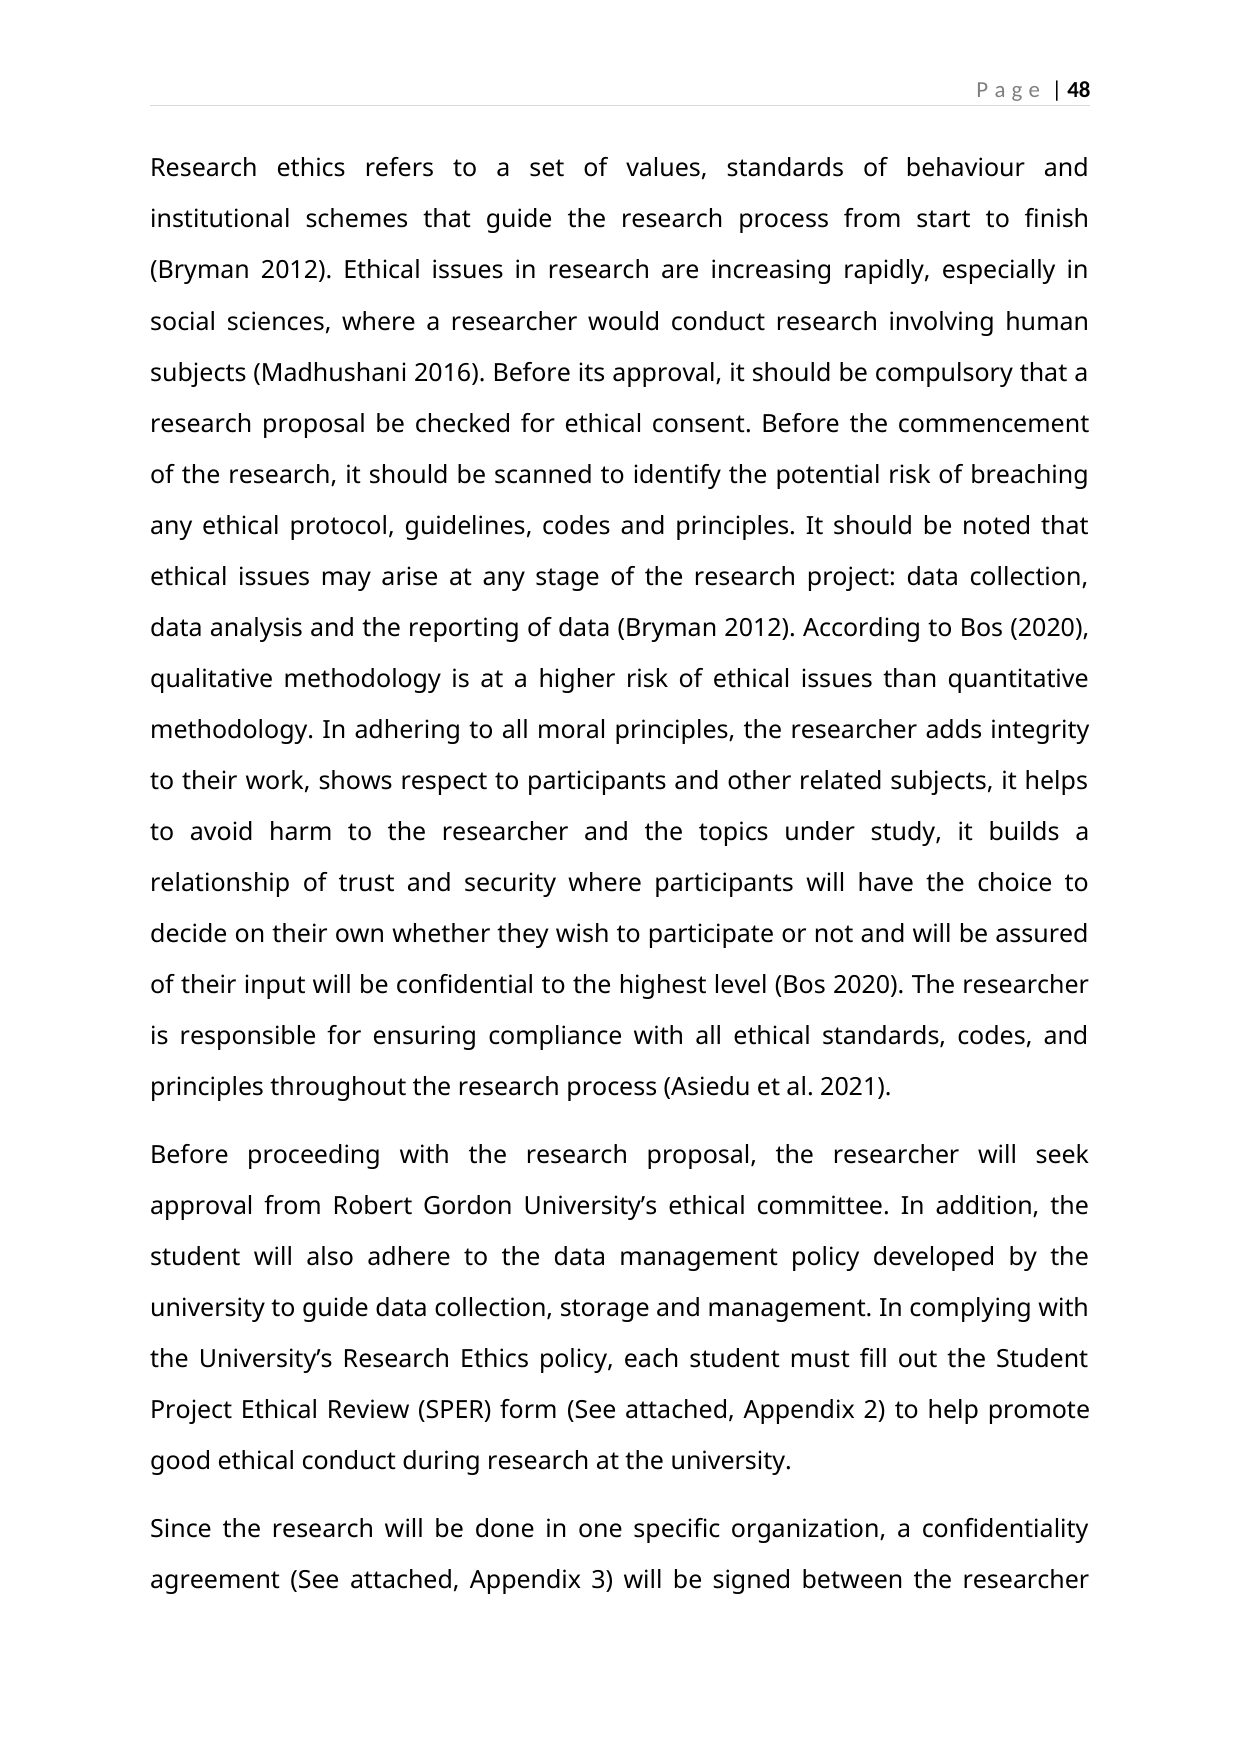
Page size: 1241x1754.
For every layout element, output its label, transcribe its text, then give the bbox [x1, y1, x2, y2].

text Research ethics refers to a set of values, standards of behaviour and institutional schemes that guide the research process from start to finish (Bryman 2012). Ethical issues in research are increasing rapidly, especially in social sciences, where a researcher would conduct research involving human subjects (Madhushani 2016). Before its approval, it should be compulsory that a research proposal be checked for ethical consent. Before the commencement of the research, it should be scanned to identify the potential risk of breaching any ethical protocol, guidelines, codes and principles. It should be noted that ethical issues may arise at any stage of the research project: data collection, data analysis and the reporting of data (Bryman 2012). According to Bos (2020), qualitative methodology is at a higher risk of ethical issues than quantitative methodology. In adhering to all moral principles, the researcher adds integrity to their work, shows respect to participants and other related subjects, it helps to avoid harm to the researcher and the topics under study, it builds a relationship of trust and security where participants will have the choice to decide on their own whether they wish to participate or not and will be assured of their input will be confidential to the highest level (Bos 2020). The researcher is responsible for ensuring compliance with all ethical standards, codes, and principles throughout the research process (Asiedu et al. 2021). [150, 150, 1090, 1103]
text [150, 1510, 1090, 1596]
text Before proceeding with the research proposal, the researcher will seek approval from Robert Gordon University’s ethical committee. In addition, the student will also adhere to the data management policy developed by the university to guide data collection, storage and management. In complying with the University’s Research Ethics policy, each student must fill out the Student Project Ethical Review (SPER) form (See attached, Appendix 2) to help promote good ethical conduct during research at the university. [150, 1136, 1090, 1477]
